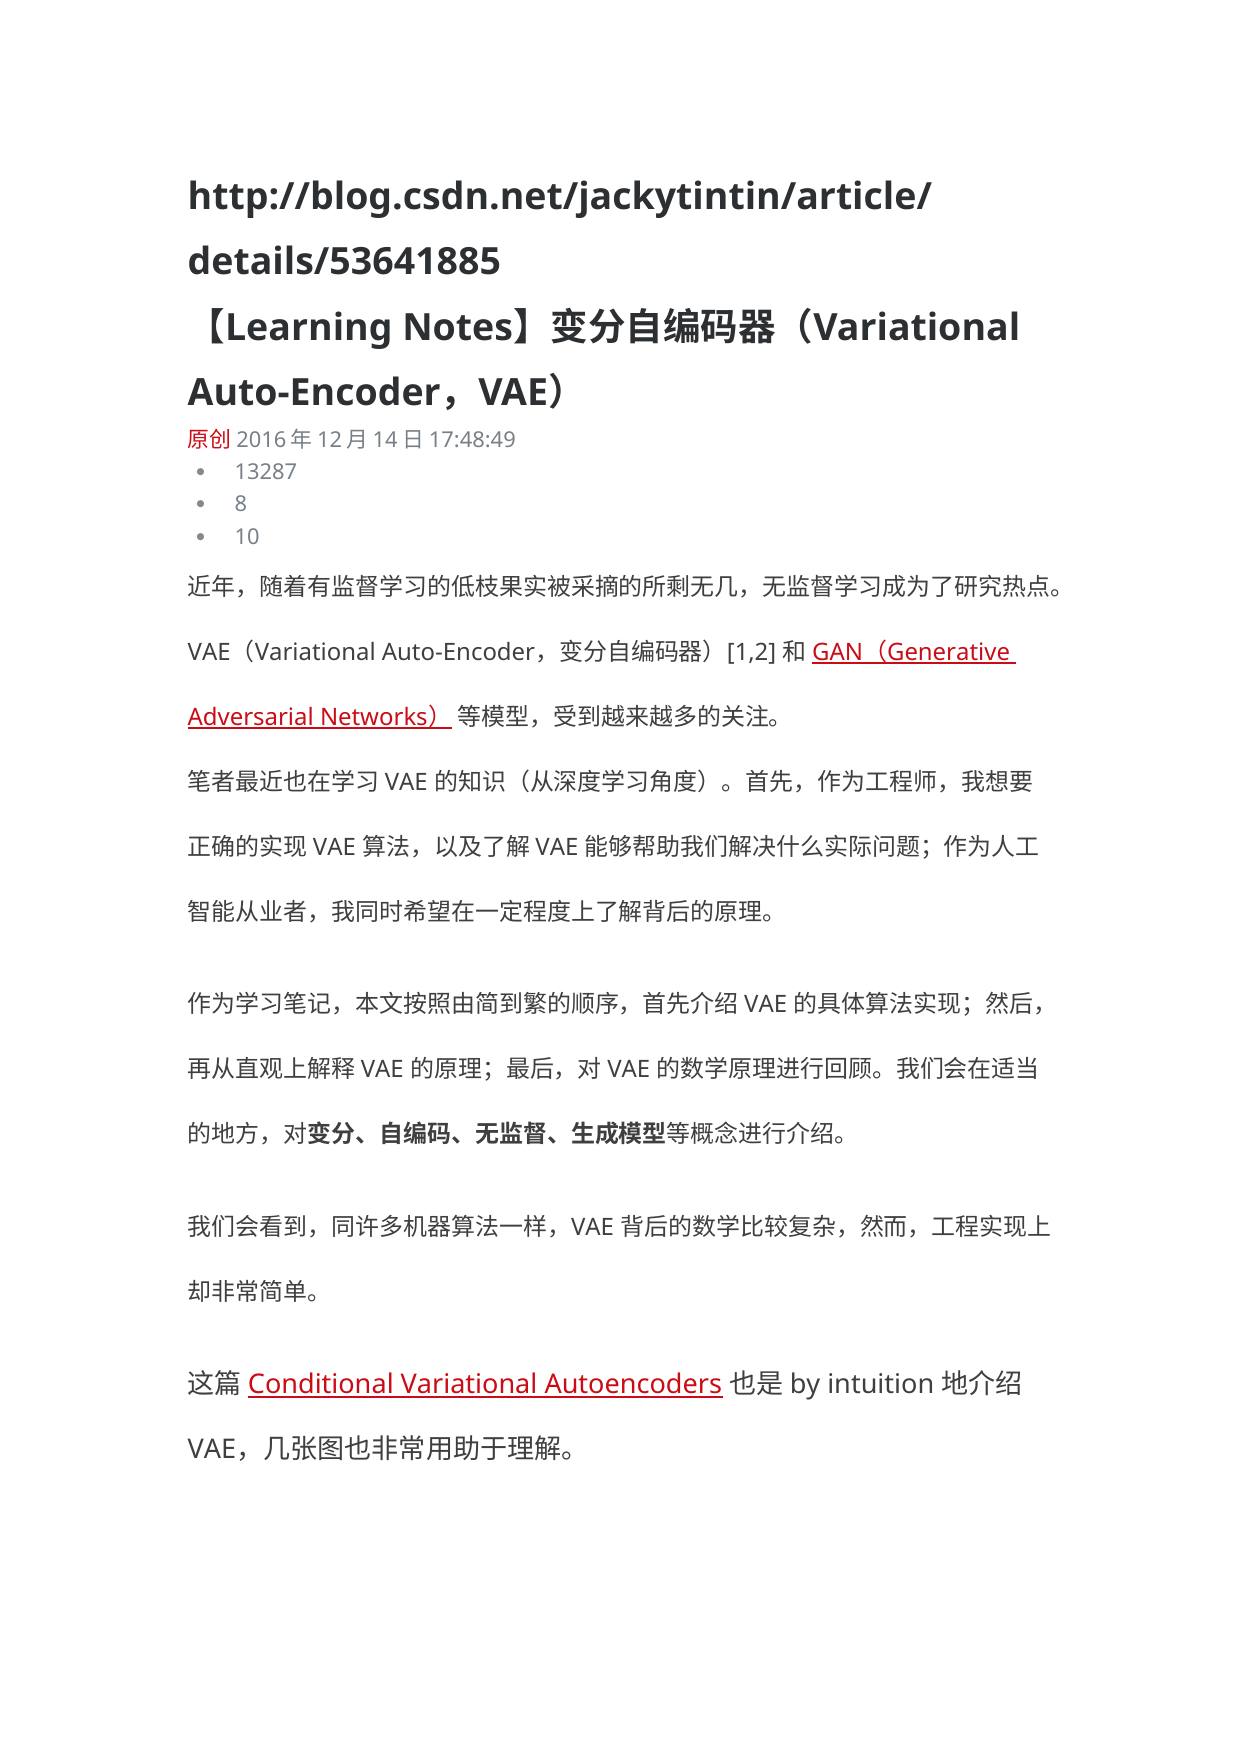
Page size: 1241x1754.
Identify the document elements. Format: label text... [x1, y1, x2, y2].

text http://blog.csdn.net/jackytintin/article/details/53641885 [187, 162, 1053, 292]
text 近年，随着有监督学习的低枝果实被采摘的所剩无几，无监督学习成为了研究热点。VAE（Variational Auto-Encoder，变分自编码器）[1,2] 和 GAN（Generative Adversarial Networks） 等模型，受到越来越多的关注。 [187, 552, 1053, 747]
text 【Learning Notes】变分自编码器（Variational Auto-Encoder，VAE） [187, 292, 1053, 422]
list 10 [197, 519, 1053, 552]
text 笔者最近也在学习 VAE 的知识（从深度学习角度）。首先，作为工程师，我想要正确的实现 VAE 算法，以及了解 VAE 能够帮助我们解决什么实际问题；作为人工智能从业者，我同时希望在一定程度上了解背后的原理。 [187, 747, 1053, 942]
list 8 [197, 487, 1053, 519]
text 作为学习笔记，本文按照由简到繁的顺序，首先介绍 VAE 的具体算法实现；然后，再从直观上解释 VAE 的原理；最后，对 VAE 的数学原理进行回顾。我们会在适当的地方，对变分、自编码、无监督、生成模型等概念进行介绍。 [187, 969, 1053, 1164]
text 原创 2016年12月14日 17:48:49 [187, 422, 1053, 454]
text 这篇 Conditional Variational Autoencoders 也是 by intuition 地介绍 VAE，几张图也非常用助于理解。 [187, 1349, 1053, 1479]
text 我们会看到，同许多机器算法一样，VAE 背后的数学比较复杂，然而，工程实现上却非常简单。 [187, 1192, 1053, 1322]
list 13287 [197, 454, 1053, 487]
